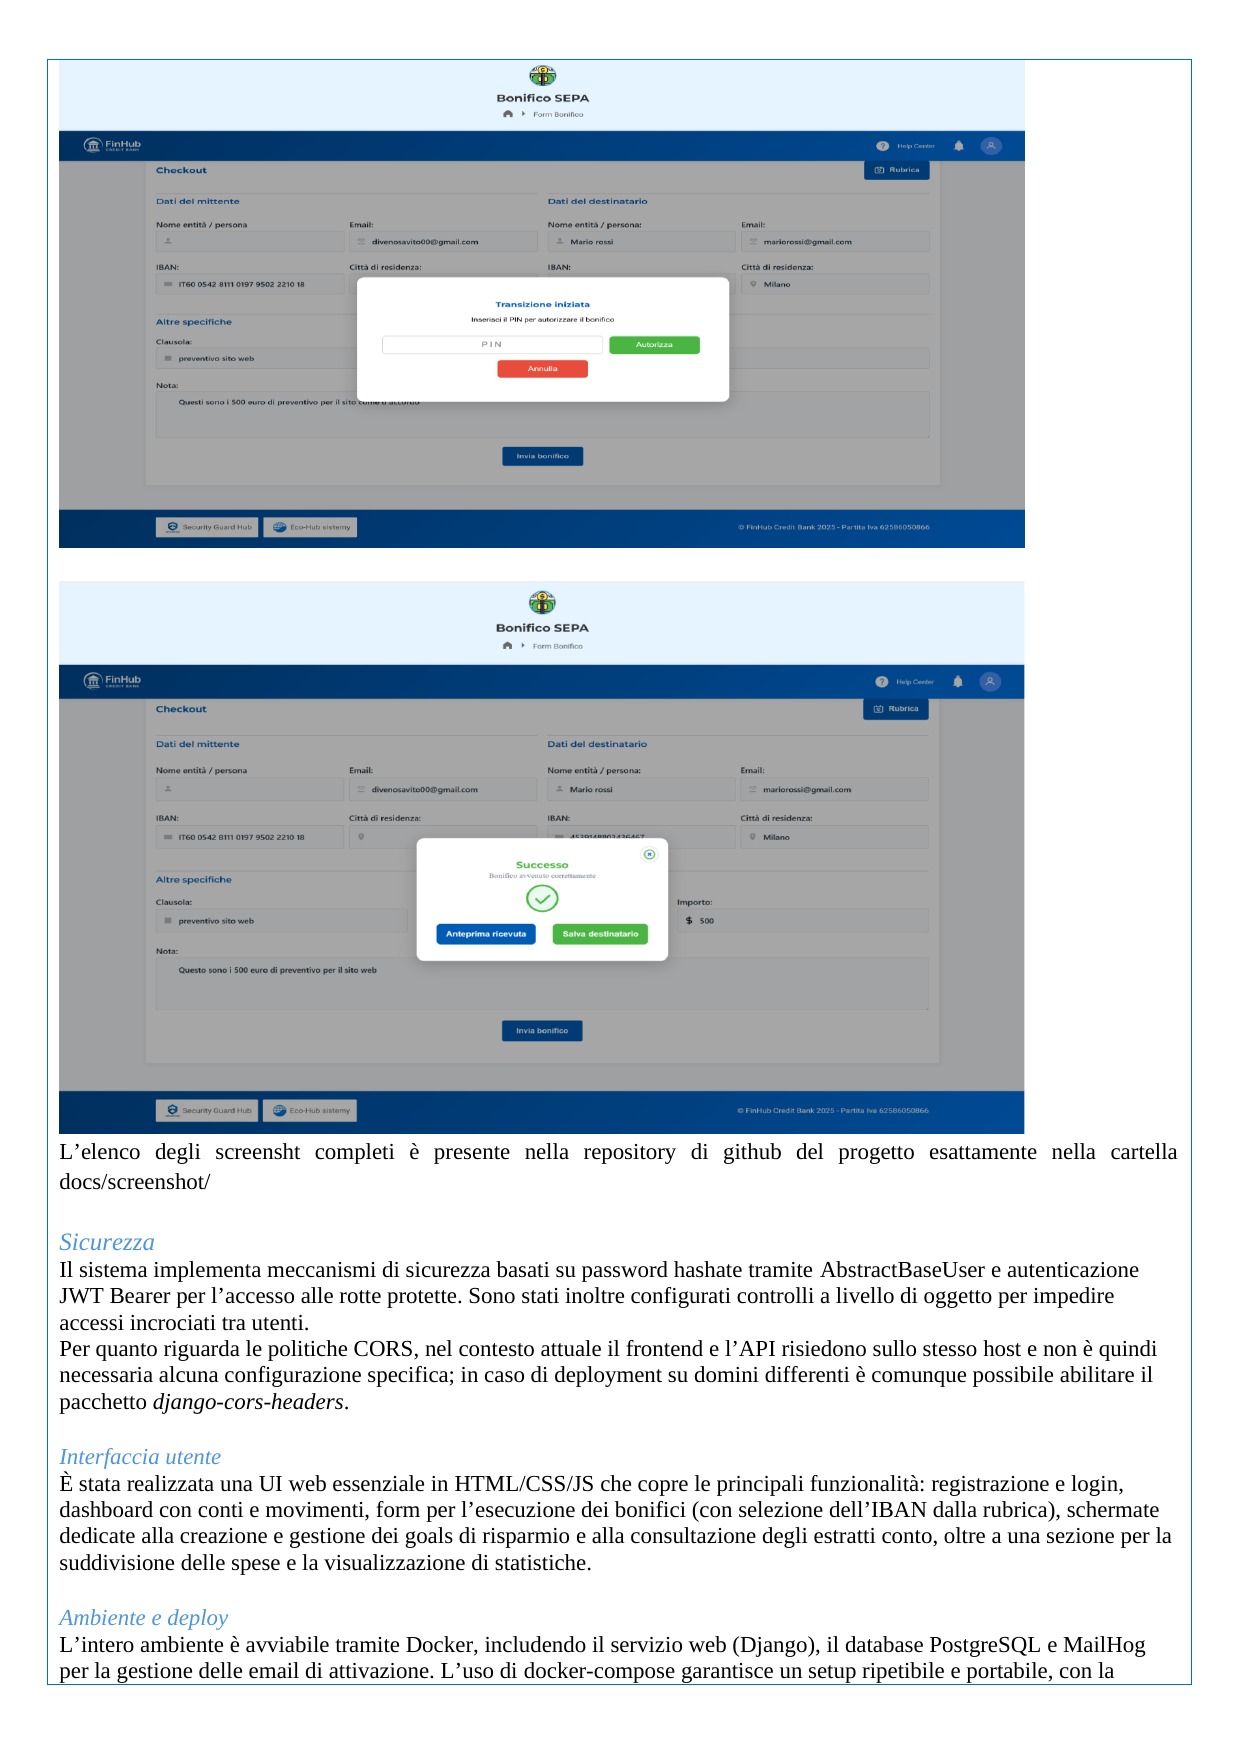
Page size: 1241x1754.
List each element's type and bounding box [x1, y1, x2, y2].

picture [59, 60, 1025, 548]
table_cell [48, 60, 1191, 1683]
picture [59, 581, 1025, 1134]
